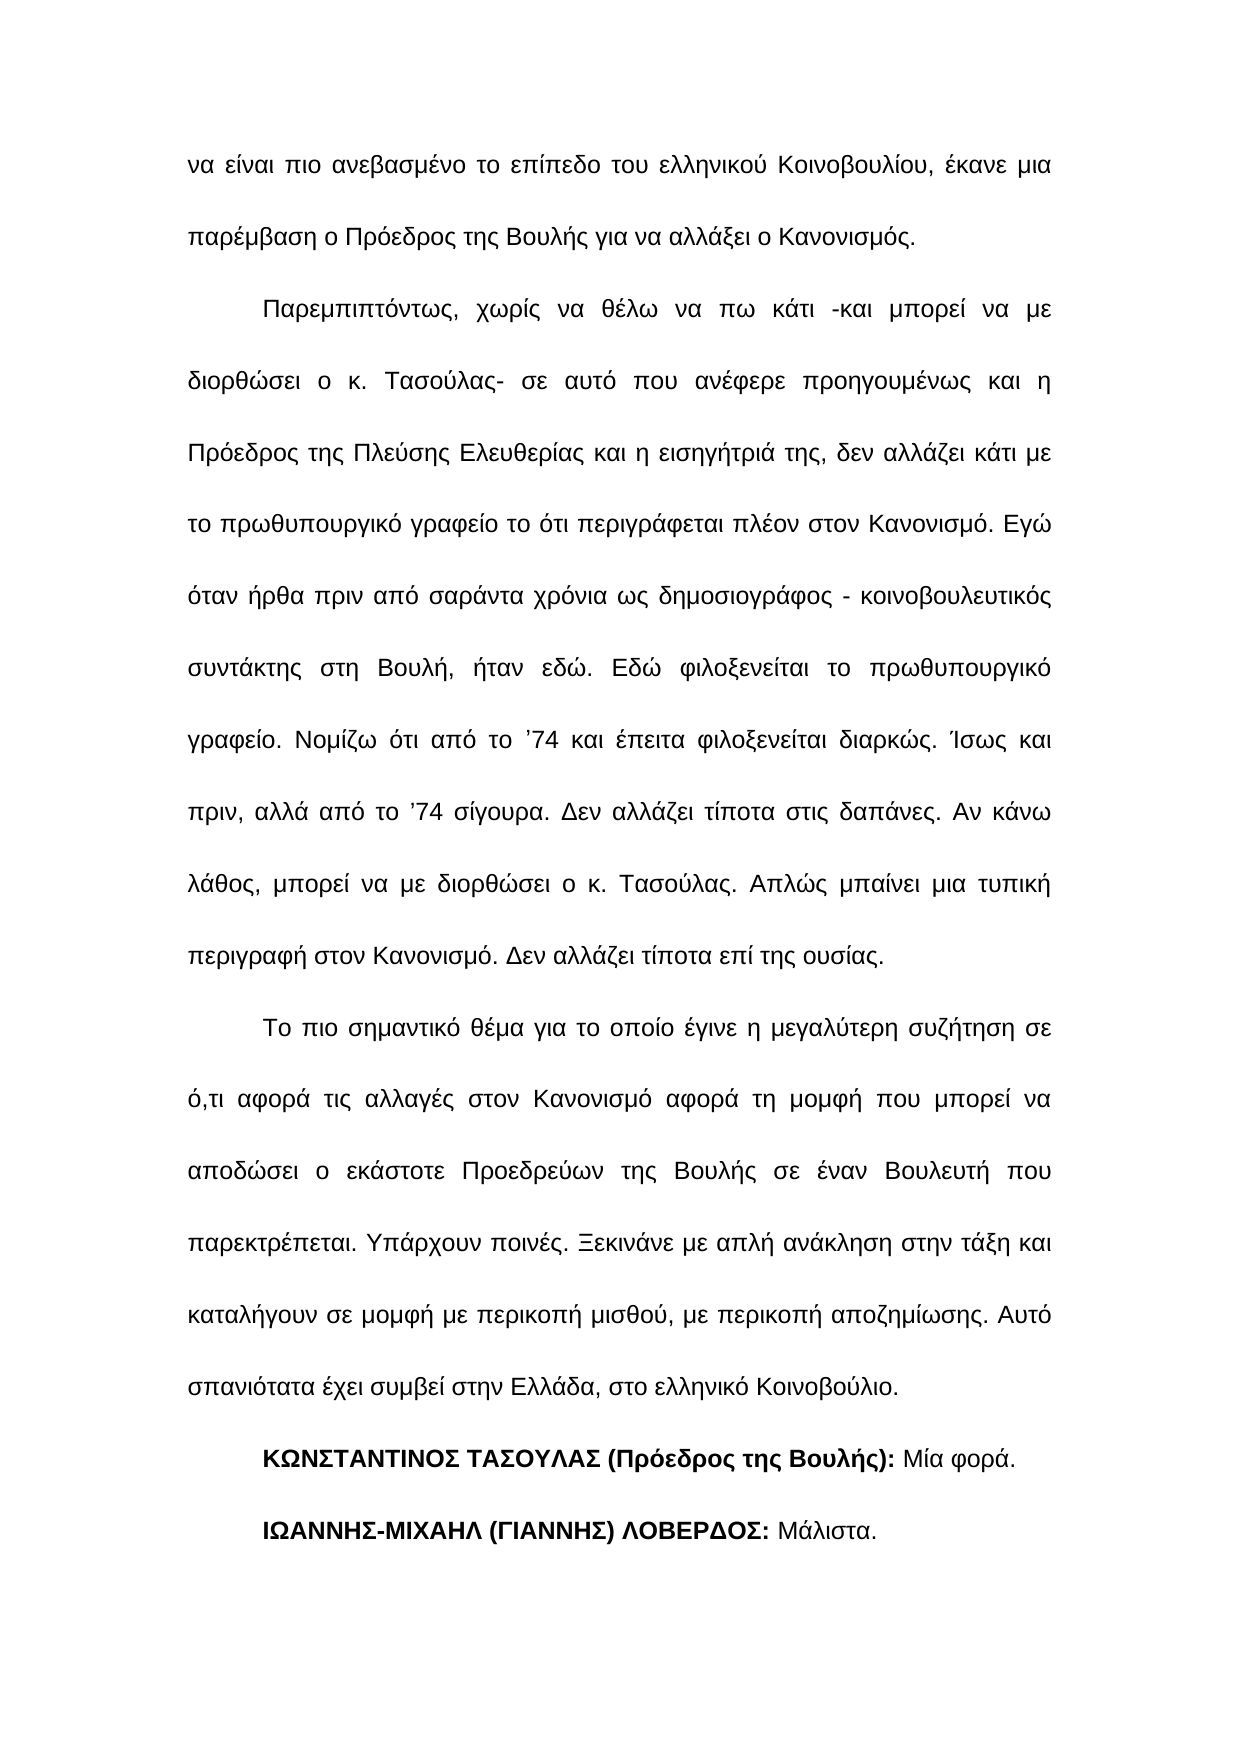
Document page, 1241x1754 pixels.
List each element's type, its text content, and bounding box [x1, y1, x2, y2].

text Παρεμπιπτόντως, χωρίς να θέλω να πω κάτι -και μπορεί να με διορθώσει ο κ. Τασούλας- σε αυτό που ανέφερε προηγουμένως και η Πρόεδρος της Πλεύσης Ελευθερίας και η εισηγήτριά της, δεν αλλάζει κάτι με το πρωθυπουργικό γραφείο το ότι περιγράφεται πλέον στον Κανονισμό. Εγώ όταν ήρθα πριν από σαράντα χρόνια ως δημοσιογράφος - κοινοβουλευτικός συντάκτης στη Βουλή, ήταν εδώ. Εδώ φιλοξενείται το πρωθυπουργικό γραφείο. Νομίζω ότι από το ʼ74 και έπειτα φιλοξενείται διαρκώς. Ίσως και πριν, αλλά από το ’74 σίγουρα. Δεν αλλάζει τίποτα στις δαπάνες. Αν κάνω λάθος, μπορεί να με διορθώσει ο κ. Τασούλας. Απλώς μπαίνει μια τυπική περιγραφή στον Κανονισμό. Δεν αλλάζει τίποτα επί της ουσίας. [187, 294, 1053, 969]
text ΚΩΝΣΤΑΝΤΙΝΟΣ ΤΑΣΟΥΛΑΣ (Πρόεδρος της Βουλής): Μία φορά. [187, 1444, 1053, 1472]
text ΙΩΑΝΝΗΣ-ΜΙΧΑΗΛ (ΓΙΑΝΝΗΣ) ΛΟΒΕΡΔΟΣ: Μάλιστα. [187, 1516, 1053, 1544]
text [187, 150, 1053, 251]
text Το πιο σημαντικό θέμα για το οποίο έγινε η μεγαλύτερη συζήτηση σε ό,τι αφορά τις αλλαγές στον Κανονισμό αφορά τη μομφή που μπορεί να αποδώσει ο εκάστοτε Προεδρεύων της Βουλής σε έναν Βουλευτή που παρεκτρέπεται. Υπάρχουν ποινές. Ξεκινάνε με απλή ανάκληση στην τάξη και καταλήγουν σε μομφή με περικοπή μισθού, με περικοπή αποζημίωσης. Αυτό σπανιότατα έχει συμβεί στην Ελλάδα, στο ελληνικό Κοινοβούλιο. [187, 1012, 1053, 1401]
